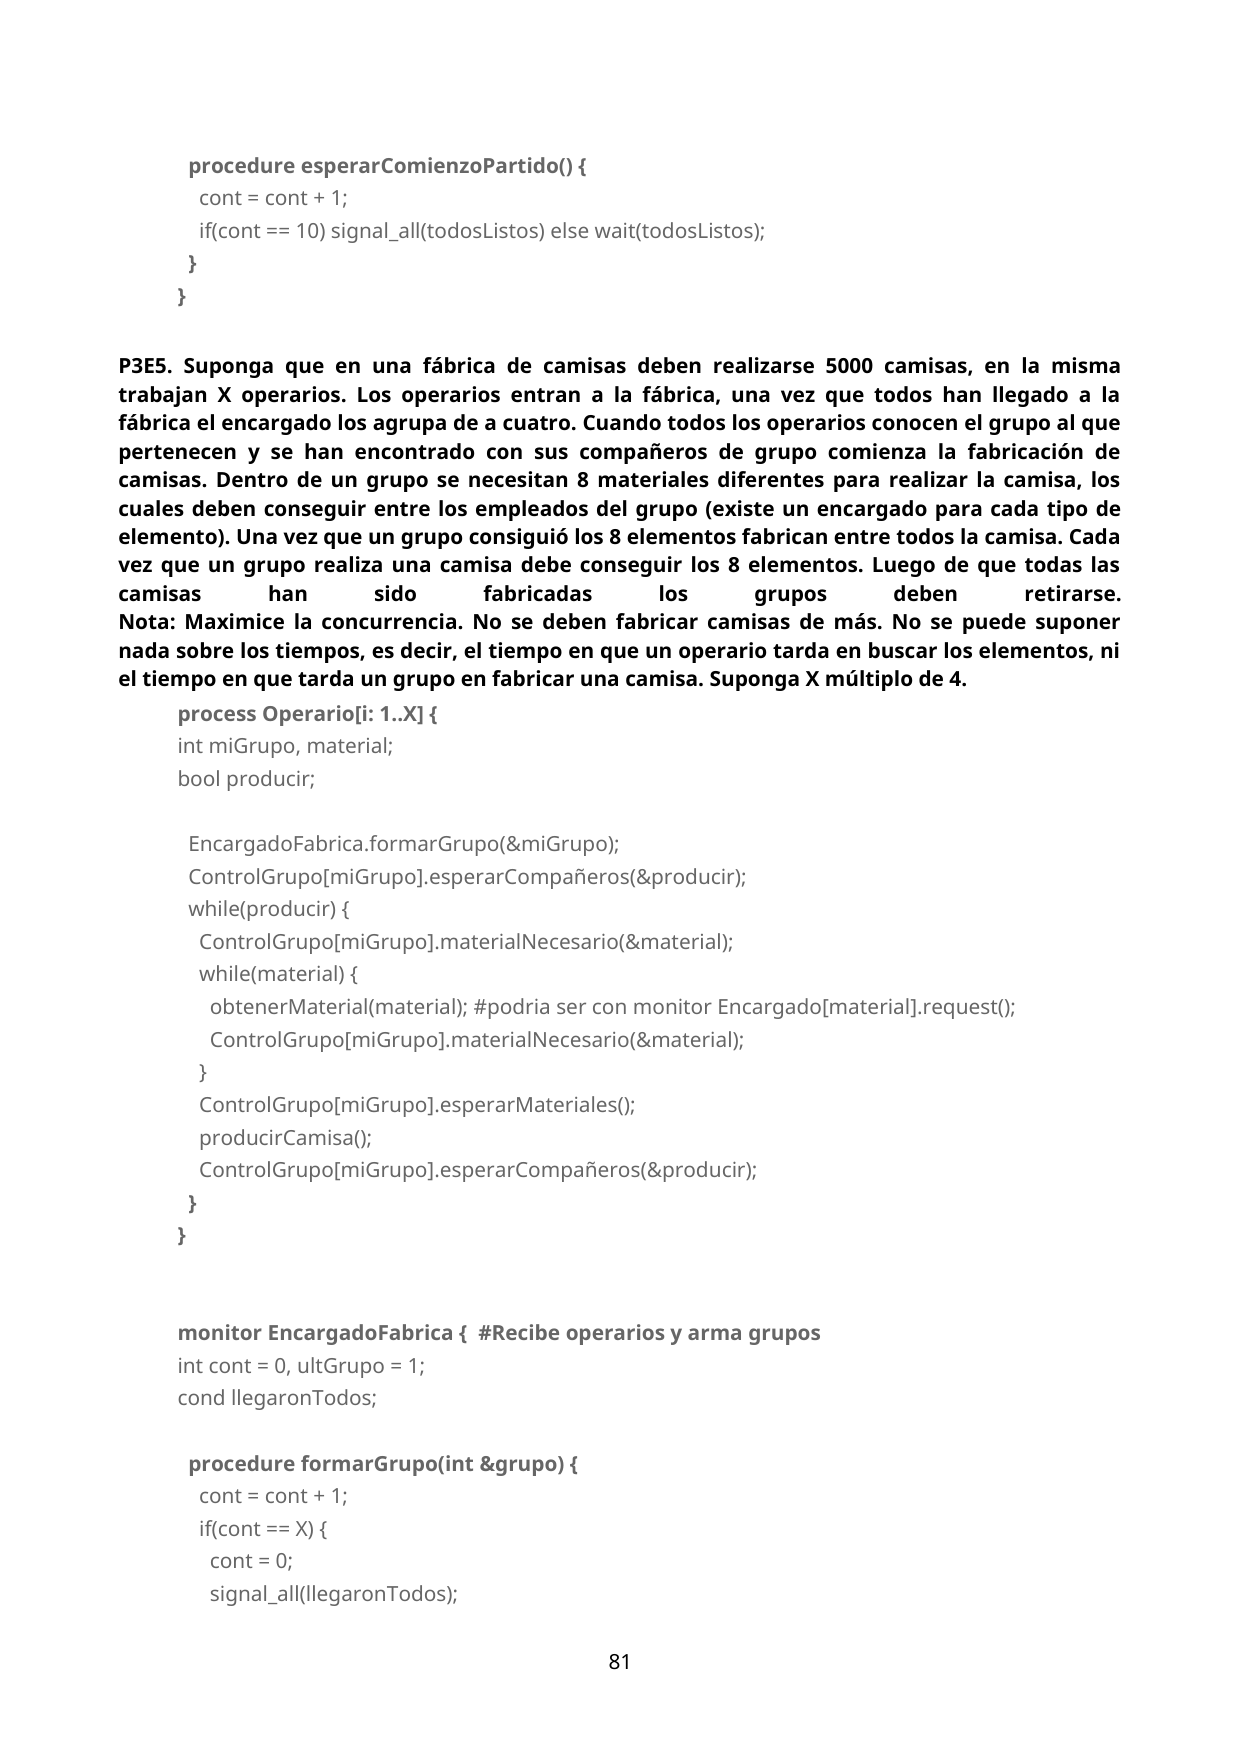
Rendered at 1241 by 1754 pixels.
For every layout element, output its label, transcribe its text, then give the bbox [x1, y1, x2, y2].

text obtenerMaterial(material); #podria ser con monitor Encargado[material].request(); [177, 992, 1122, 1021]
text cont = cont + 1; [177, 1481, 1122, 1510]
text if(cont == 10) signal_all(todosListos) else wait(todosListos); [177, 216, 1122, 244]
text cond llegaronTodos; [177, 1383, 1122, 1412]
subtitle P3E5. Suponga que en una fábrica de camisas deben realizarse 5000 camisas, en la misma trabajan X operarios. Los operarios entran a la fábrica, una vez que todos han llegado a la fábrica el encargado los agrupa de a cuatro. Cuando todos los operarios conocen el grupo al que pertenecen y se han encontrado con sus compañeros de grupo comienza la fabricación de camisas. Dentro de un grupo se necesitan 8 materiales diferentes para realizar la camisa, los cuales deben conseguir entre los empleados del grupo (existe un encargado para cada tipo de elemento). Una vez que un grupo consiguió los 8 elementos fabrican entre todos la camisa. Cada vez que un grupo realiza una camisa debe conseguir los 8 elementos. Luego de que todas las camisas han sido fabricadas los grupos deben retirarse. Nota: Maximice la concurrencia. No se deben fabricar camisas de más. No se puede suponer nada sobre los tiempos, es decir, el tiempo en que un operario tarda en buscar los elementos, ni el tiempo en que tarda un grupo en fabricar una camisa. Suponga X múltiplo de 4. [118, 352, 1122, 693]
text int cont = 0, ultGrupo = 1; [177, 1351, 1122, 1379]
text procedure formarGrupo(int &grupo) { [177, 1449, 1122, 1477]
text ControlGrupo[miGrupo].materialNecesario(&material); [177, 927, 1122, 955]
text cont = cont + 1; [177, 183, 1122, 212]
text } [177, 1220, 1122, 1249]
text process Operario[i: 1..X] { [177, 699, 1122, 727]
text EncargadoFabrica.formarGrupo(&miGrupo); [177, 829, 1122, 858]
text ControlGrupo[miGrupo].esperarMateriales(); [177, 1090, 1122, 1118]
text } [177, 281, 1122, 309]
text monitor EncargadoFabrica { #Recibe operarios y arma grupos [177, 1318, 1122, 1347]
text ControlGrupo[miGrupo].materialNecesario(&material); [177, 1025, 1122, 1053]
text while(producir) { [177, 894, 1122, 923]
text ControlGrupo[miGrupo].esperarCompañeros(&producir); [177, 1155, 1122, 1184]
text bool producir; [177, 764, 1122, 792]
text int miGrupo, material; [177, 731, 1122, 760]
text signal_all(llegaronTodos); [177, 1579, 1122, 1607]
text while(material) { [177, 959, 1122, 988]
text cont = 0; [177, 1546, 1122, 1575]
text procedure esperarComienzoPartido() { [177, 151, 1122, 179]
text } [177, 248, 1122, 277]
text ControlGrupo[miGrupo].esperarCompañeros(&producir); [177, 862, 1122, 890]
text } [177, 1057, 1122, 1086]
text producirCamisa(); [177, 1123, 1122, 1151]
text } [177, 1188, 1122, 1216]
text if(cont == X) { [177, 1514, 1122, 1542]
